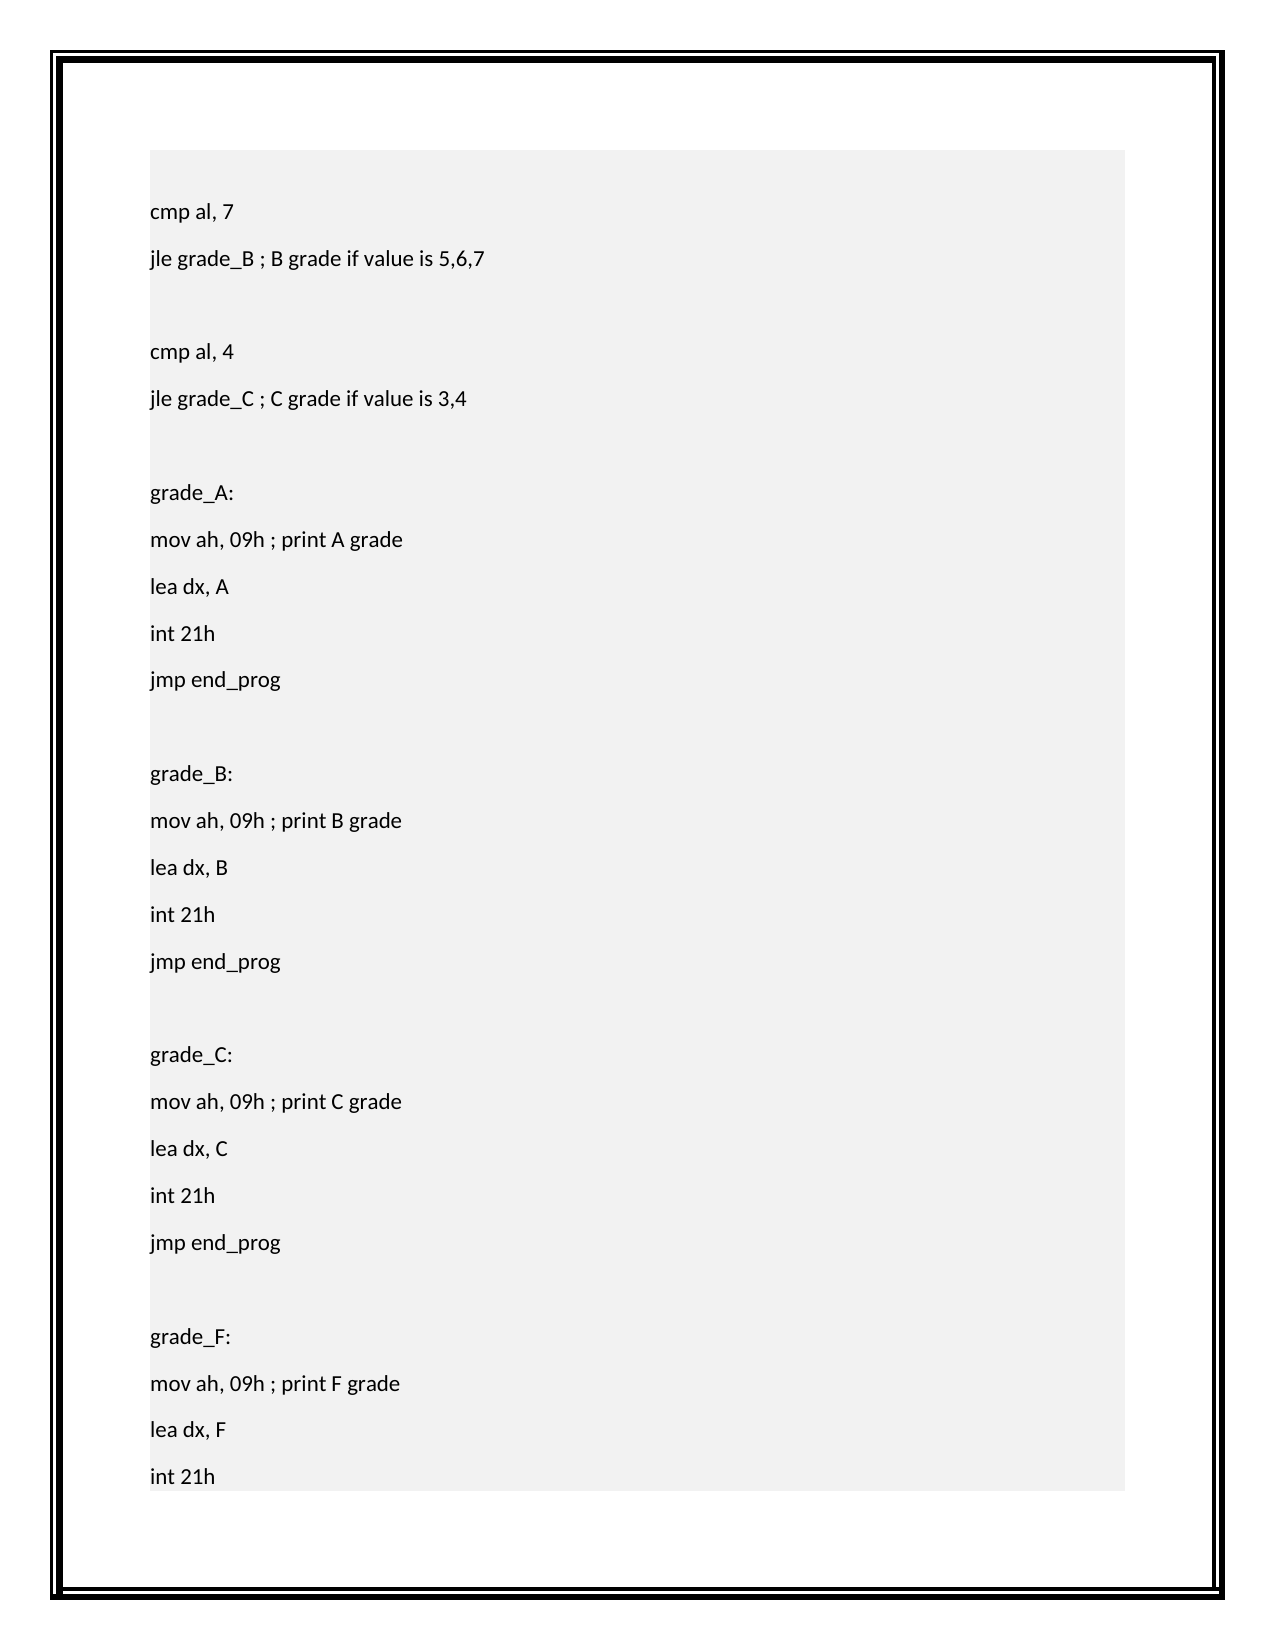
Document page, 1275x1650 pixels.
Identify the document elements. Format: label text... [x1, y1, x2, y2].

text grade_B: [150, 759, 1125, 787]
text cmp al, 4 [150, 337, 1125, 366]
text jmp end_prog [150, 1228, 1125, 1256]
text cmp al, 7 [150, 197, 1125, 225]
text grade_A: [150, 478, 1125, 506]
text mov ah, 09h ; print B grade [150, 806, 1125, 834]
text int 21h [150, 1462, 1125, 1491]
text mov ah, 09h ; print C grade [150, 1087, 1125, 1116]
text lea dx, C [150, 1134, 1125, 1162]
text jmp end_prog [150, 947, 1125, 975]
text int 21h [150, 1181, 1125, 1209]
text grade_C: [150, 1041, 1125, 1069]
text int 21h [150, 619, 1125, 647]
text mov ah, 09h ; print F grade [150, 1369, 1125, 1397]
text mov ah, 09h ; print A grade [150, 525, 1125, 553]
text jle grade_C ; C grade if value is 3,4 [150, 384, 1125, 412]
text jle grade_B ; B grade if value is 5,6,7 [150, 244, 1125, 272]
text int 21h [150, 900, 1125, 928]
text jmp end_prog [150, 666, 1125, 694]
text lea dx, B [150, 853, 1125, 881]
text grade_F: [150, 1322, 1125, 1350]
text lea dx, F [150, 1416, 1125, 1444]
text lea dx, A [150, 572, 1125, 600]
